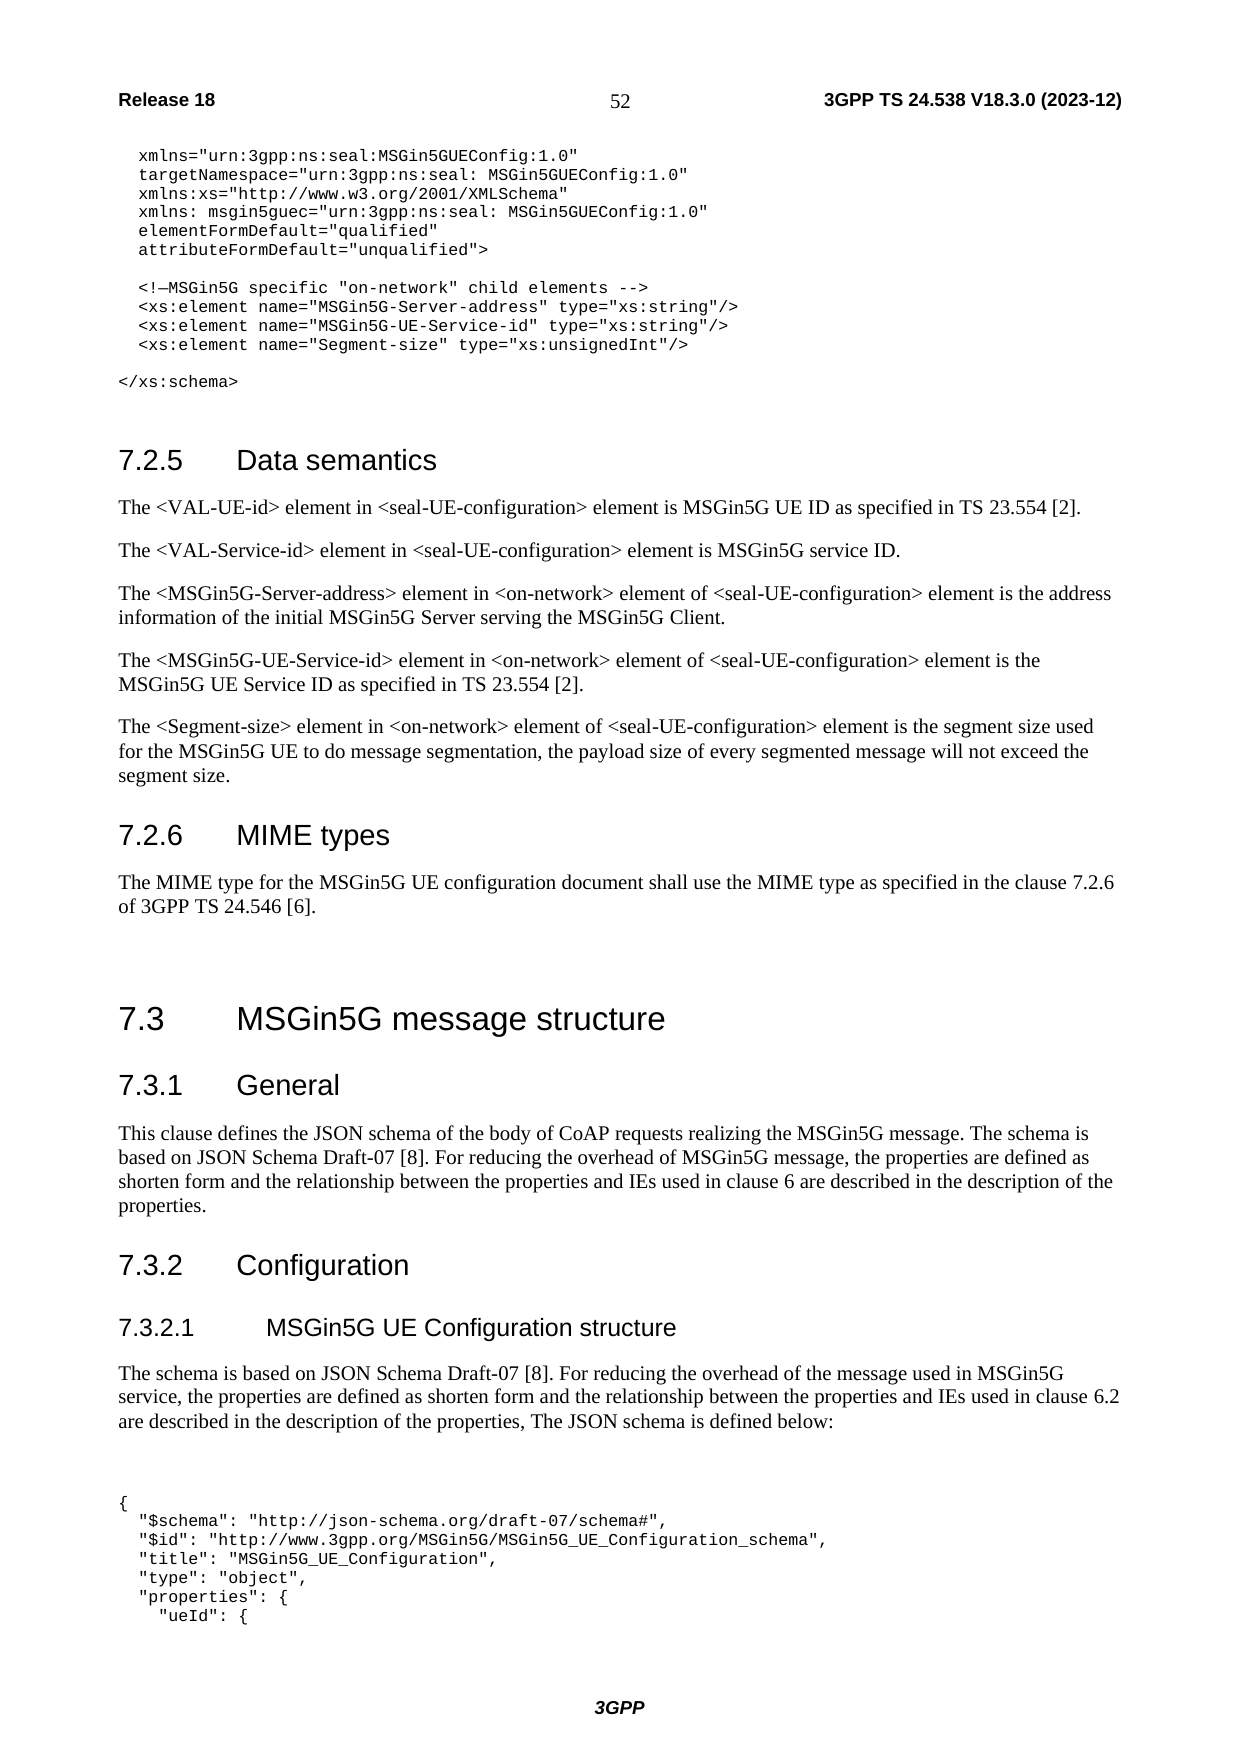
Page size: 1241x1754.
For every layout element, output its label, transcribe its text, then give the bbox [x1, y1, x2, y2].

text <xs:element name="MSGin5G-UE-Service-id" type="xs:string"/> [118, 317, 1122, 336]
text { [118, 1494, 1122, 1513]
text "ueId": { [118, 1607, 1122, 1626]
text The <VAL-UE-id> element in <seal-UE-configuration> element is MSGin5G UE ID as specified in TS 23.554 [2]. [118, 495, 1122, 519]
text "$id": "http://www.3gpp.org/MSGin5G/MSGin5G_UE_Configuration_schema", [118, 1532, 1122, 1551]
text <xs:element name="MSGin5G-Server-address" type="xs:string"/> [118, 298, 1122, 317]
text "$schema": "http://json-schema.org/draft-07/schema#", [118, 1513, 1122, 1532]
text "title": "MSGin5G_UE_Configuration", [118, 1551, 1122, 1569]
text "type": "object", [118, 1569, 1122, 1588]
text The <Segment-size> element in <on-network> element of <seal-UE-configuration> element is the segment size used for the MSGin5G UE to do message segmentation, the payload size of every segmented message will not exceed the segment size. [118, 714, 1122, 787]
text targetNamespace="urn:3gpp:ns:seal: MSGin5GUEConfig:1.0" [118, 166, 1122, 185]
subtitle 7.2.6 MIME types [118, 818, 1122, 851]
text xmlns: msgin5guec="urn:3gpp:ns:seal: MSGin5GUEConfig:1.0" [118, 204, 1122, 223]
text elementFormDefault="qualified" [118, 223, 1122, 242]
text xmlns="urn:3gpp:ns:seal:MSGin5GUEConfig:1.0" [118, 147, 1122, 166]
text xmlns:xs="http://www.w3.org/2001/XMLSchema" [118, 185, 1122, 204]
text This clause defines the JSON schema of the body of CoAP requests realizing the MSGin5G message. The schema is based on JSON Schema Draft-07 [8]. For reducing the overhead of MSGin5G message, the properties are defined as shorten form and the relationship between the properties and IEs used in clause 6 are described in the description of the properties. [118, 1121, 1122, 1217]
text attributeFormDefault="unqualified"> [118, 242, 1122, 261]
text "properties": { [118, 1588, 1122, 1607]
subtitle 7.2.5 Data semantics [118, 443, 1122, 476]
text The <MSGin5G-UE-Service-id> element in <on-network> element of <seal-UE-configuration> element is the MSGin5G UE Service ID as specified in TS 23.554 [2]. [118, 648, 1122, 696]
subtitle 7.3.2.1 MSGin5G UE Configuration structure [118, 1313, 1122, 1342]
text </xs:schema> [118, 374, 1122, 393]
text <xs:element name="Segment-size" type="xs:unsignedInt"/> [118, 336, 1122, 355]
text The schema is based on JSON Schema Draft-07 [8]. For reducing the overhead of the message used in MSGin5G service, the properties are defined as shorten form and the relationship between the properties and IEs used in clause 6.2 are described in the description of the properties, The JSON schema is defined below: [118, 1360, 1122, 1433]
text The <VAL-Service-id> element in <seal-UE-configuration> element is MSGin5G service ID. [118, 538, 1122, 562]
subtitle 7.3 MSGin5G message structure [118, 999, 1122, 1037]
text The <MSGin5G-Server-address> element in <on-network> element of <seal-UE-configuration> element is the address information of the initial MSGin5G Server serving the MSGin5G Client. [118, 581, 1122, 629]
text The MIME type for the MSGin5G UE configuration document shall use the MIME type as specified in the clause 7.2.6 of 3GPP TS 24.546 [6]. [118, 870, 1122, 918]
subtitle 7.3.2 Configuration [118, 1248, 1122, 1282]
subtitle 7.3.1 General [118, 1068, 1122, 1102]
text <!—MSGin5G specific "on-network" child elements --> [118, 279, 1122, 298]
